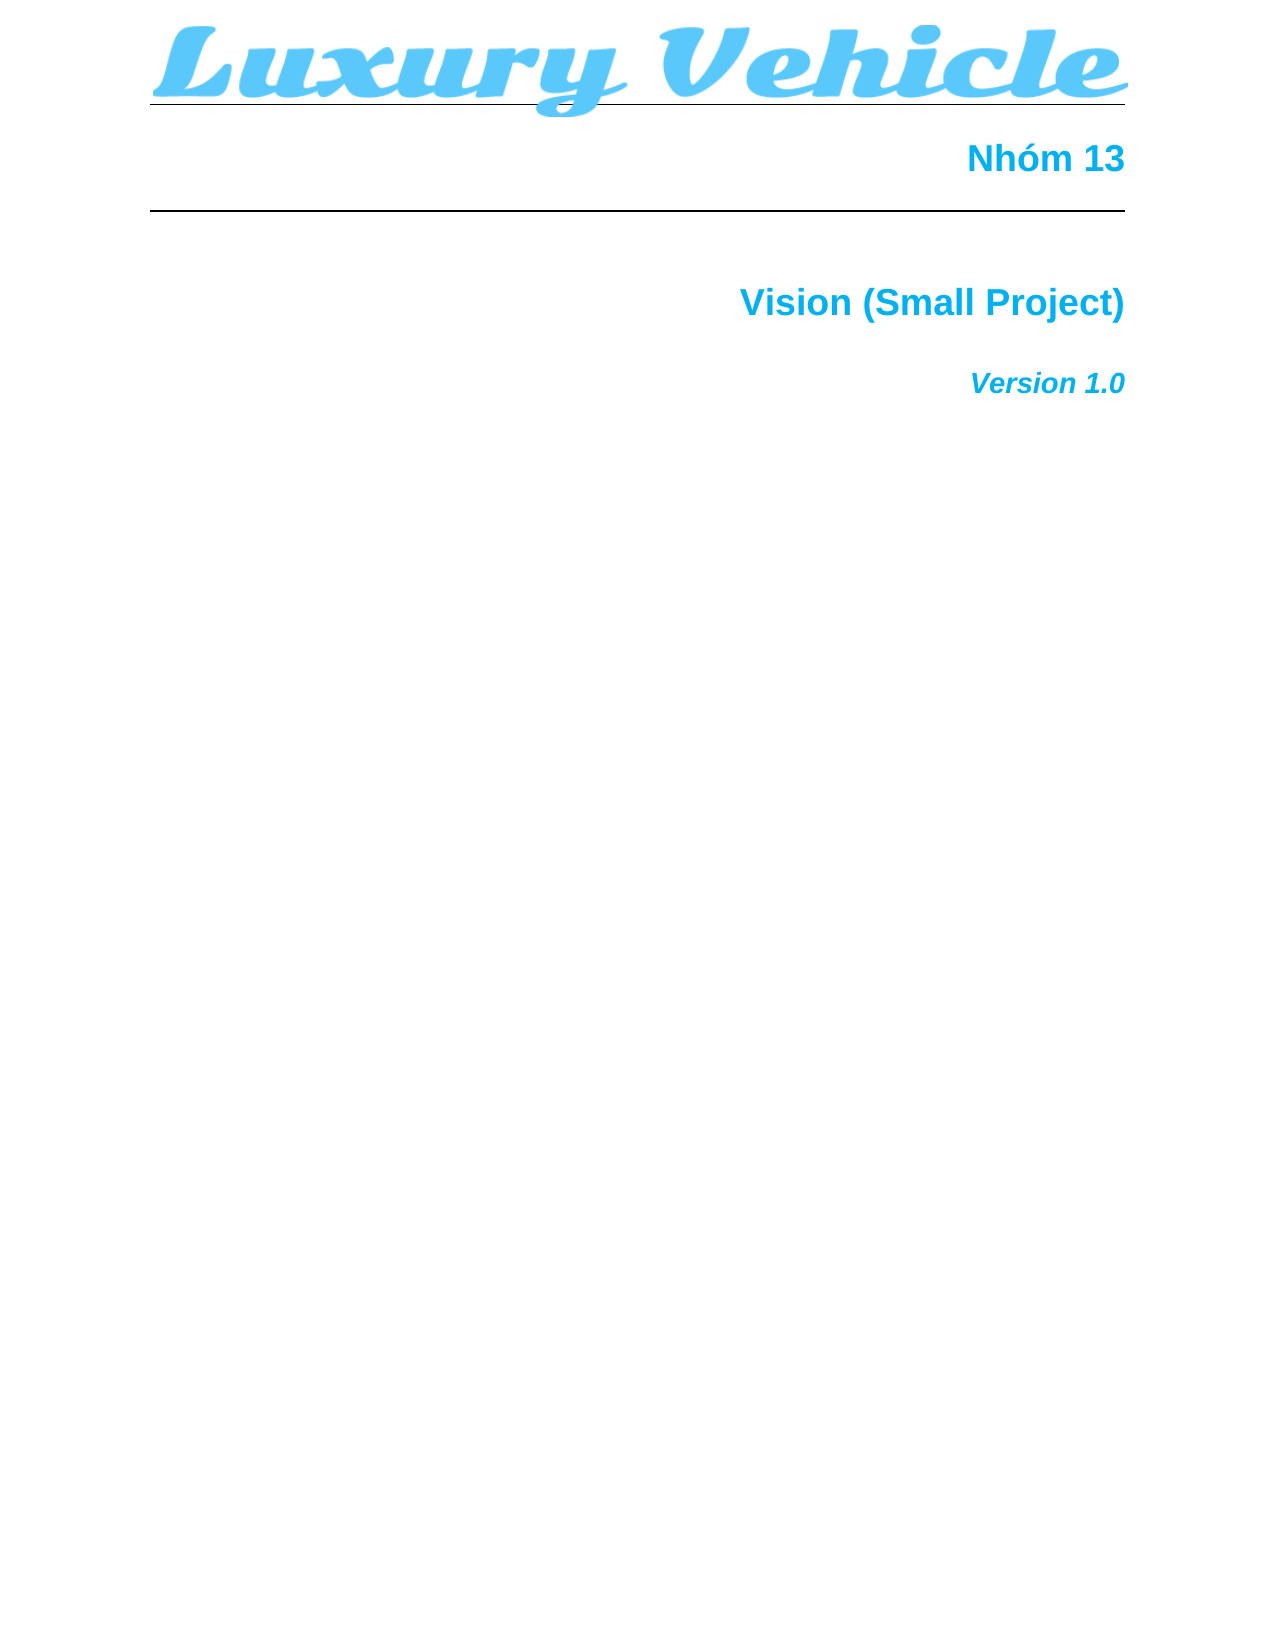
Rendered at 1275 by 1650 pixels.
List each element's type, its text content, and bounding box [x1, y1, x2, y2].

title Vision Document [150, 280, 1125, 323]
title Version 1.0 [150, 366, 1125, 399]
picture [153, 25, 1129, 117]
